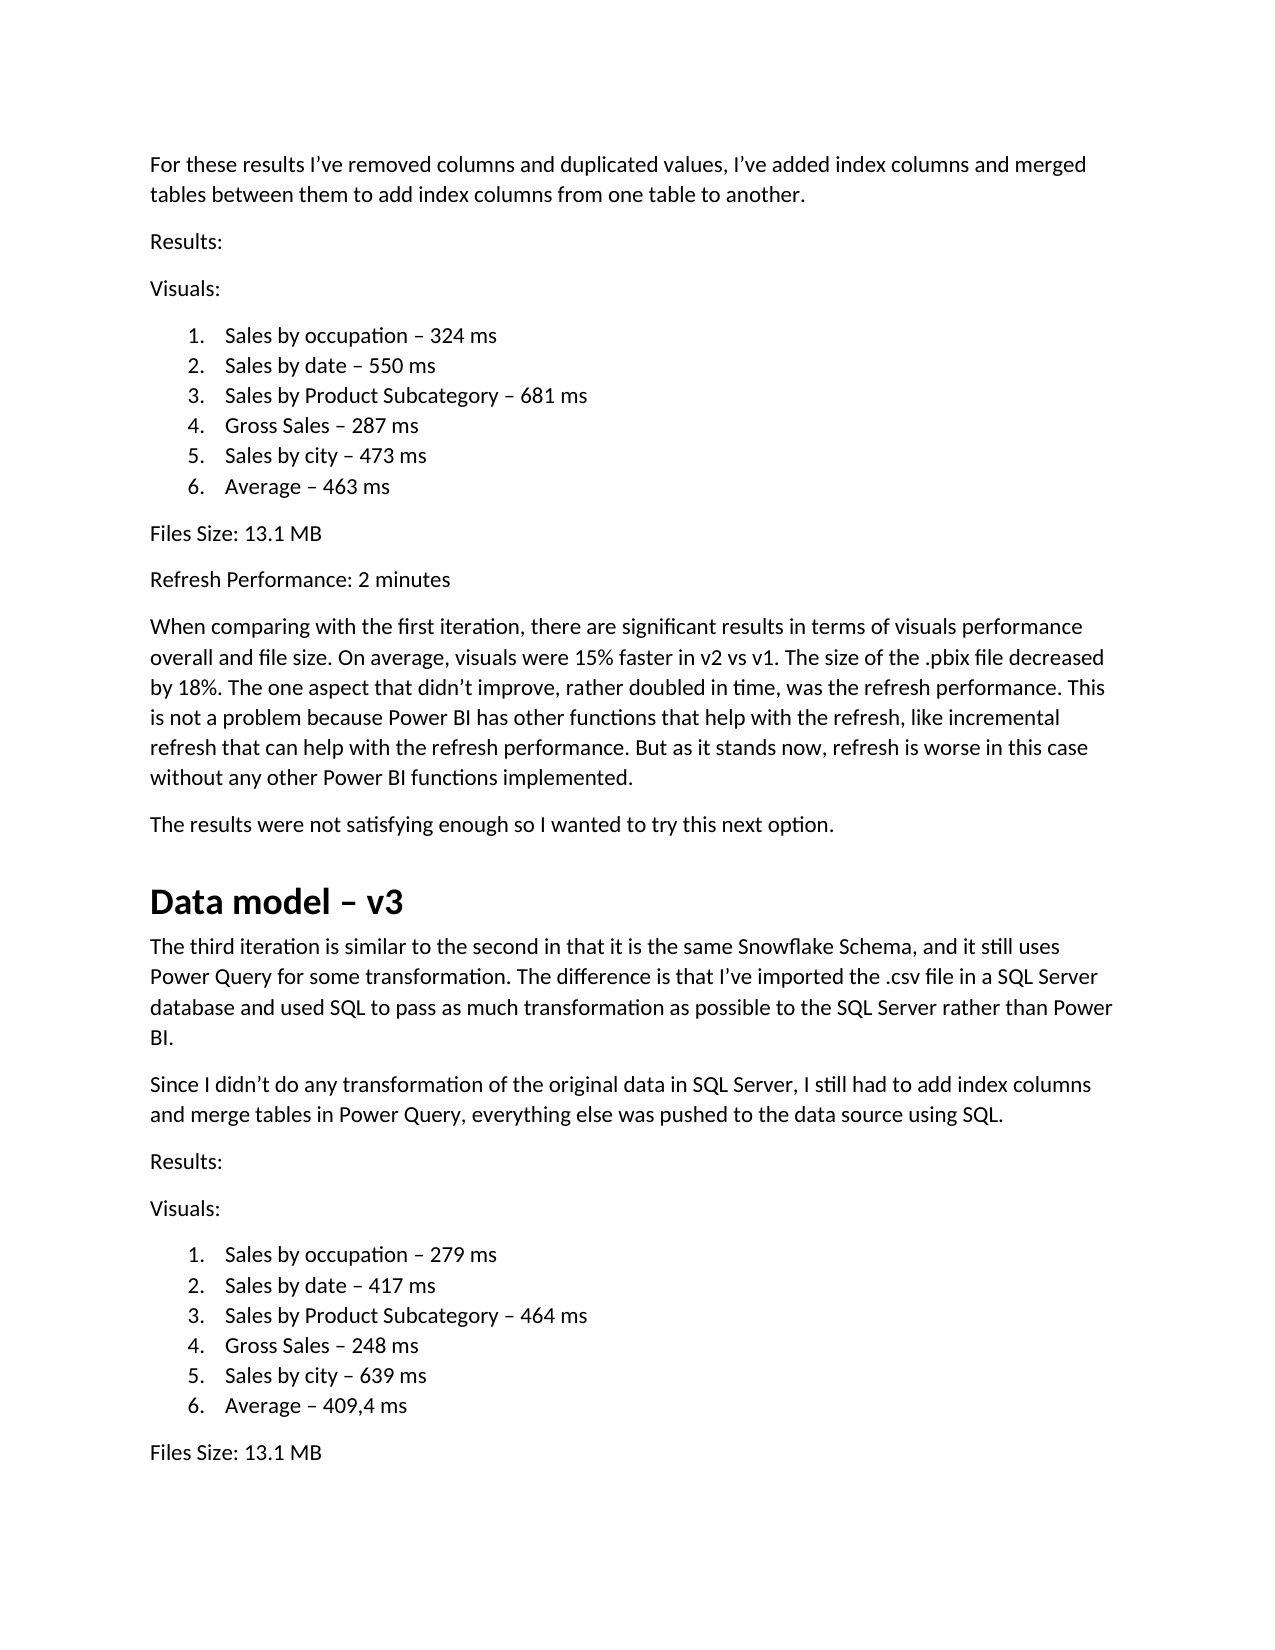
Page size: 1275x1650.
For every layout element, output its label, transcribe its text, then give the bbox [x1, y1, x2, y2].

text Results: [150, 1147, 1125, 1175]
text The results were not satisfying enough so I wanted to try this next option. [150, 810, 1125, 838]
text For these results I’ve removed columns and duplicated values, I’ve added index columns and merged tables between them to add index columns from one table to another. [150, 150, 1125, 208]
subtitle Data model – v3 [150, 878, 1125, 924]
list Gross Sales – 287 ms [187, 411, 1125, 439]
text Files Size: 13.1 MB [150, 519, 1125, 547]
list Sales by Product Subcategory – 681 ms [187, 381, 1125, 409]
list Gross Sales – 248 ms [187, 1331, 1125, 1359]
text Files Size: 13.1 MB [150, 1438, 1125, 1467]
text Results: [150, 227, 1125, 255]
text Visuals: [150, 1194, 1125, 1222]
list Sales by date – 417 ms [187, 1271, 1125, 1299]
text The third iteration is similar to the second in that it is the same Snowflake Schema, and it still uses Power Query for some transformation. The difference is that I’ve imported the .csv file in a SQL Server database and used SQL to pass as much transformation as possible to the SQL Server rather than Power BI. [150, 932, 1125, 1051]
list Sales by occupation – 324 ms [187, 321, 1125, 349]
text Since I didn’t do any transformation of the original data in SQL Server, I still had to add index columns and merge tables in Power Query, everything else was pushed to the data source using SQL. [150, 1070, 1125, 1128]
list Sales by city – 473 ms [187, 442, 1125, 470]
list Sales by Product Subcategory – 464 ms [187, 1301, 1125, 1329]
list Sales by date – 550 ms [187, 351, 1125, 379]
list Sales by occupation – 279 ms [187, 1241, 1125, 1269]
list Average – 409,4 ms [187, 1392, 1125, 1420]
list Sales by city – 639 ms [187, 1361, 1125, 1389]
list Average – 463 ms [187, 472, 1125, 500]
text Refresh Performance: 2 minutes [150, 566, 1125, 594]
text Visuals: [150, 274, 1125, 302]
text When comparing with the first iteration, there are significant results in terms of visuals performance overall and file size. On average, visuals were 15% faster in v2 vs v1. The size of the .pbix file decreased by 18%. The one aspect that didn’t improve, rather doubled in time, was the refresh performance. This is not a problem because Power BI has other functions that help with the refresh, like incremental refresh that can help with the refresh performance. But as it stands now, refresh is worse in this case without any other Power BI functions implemented. [150, 612, 1125, 792]
